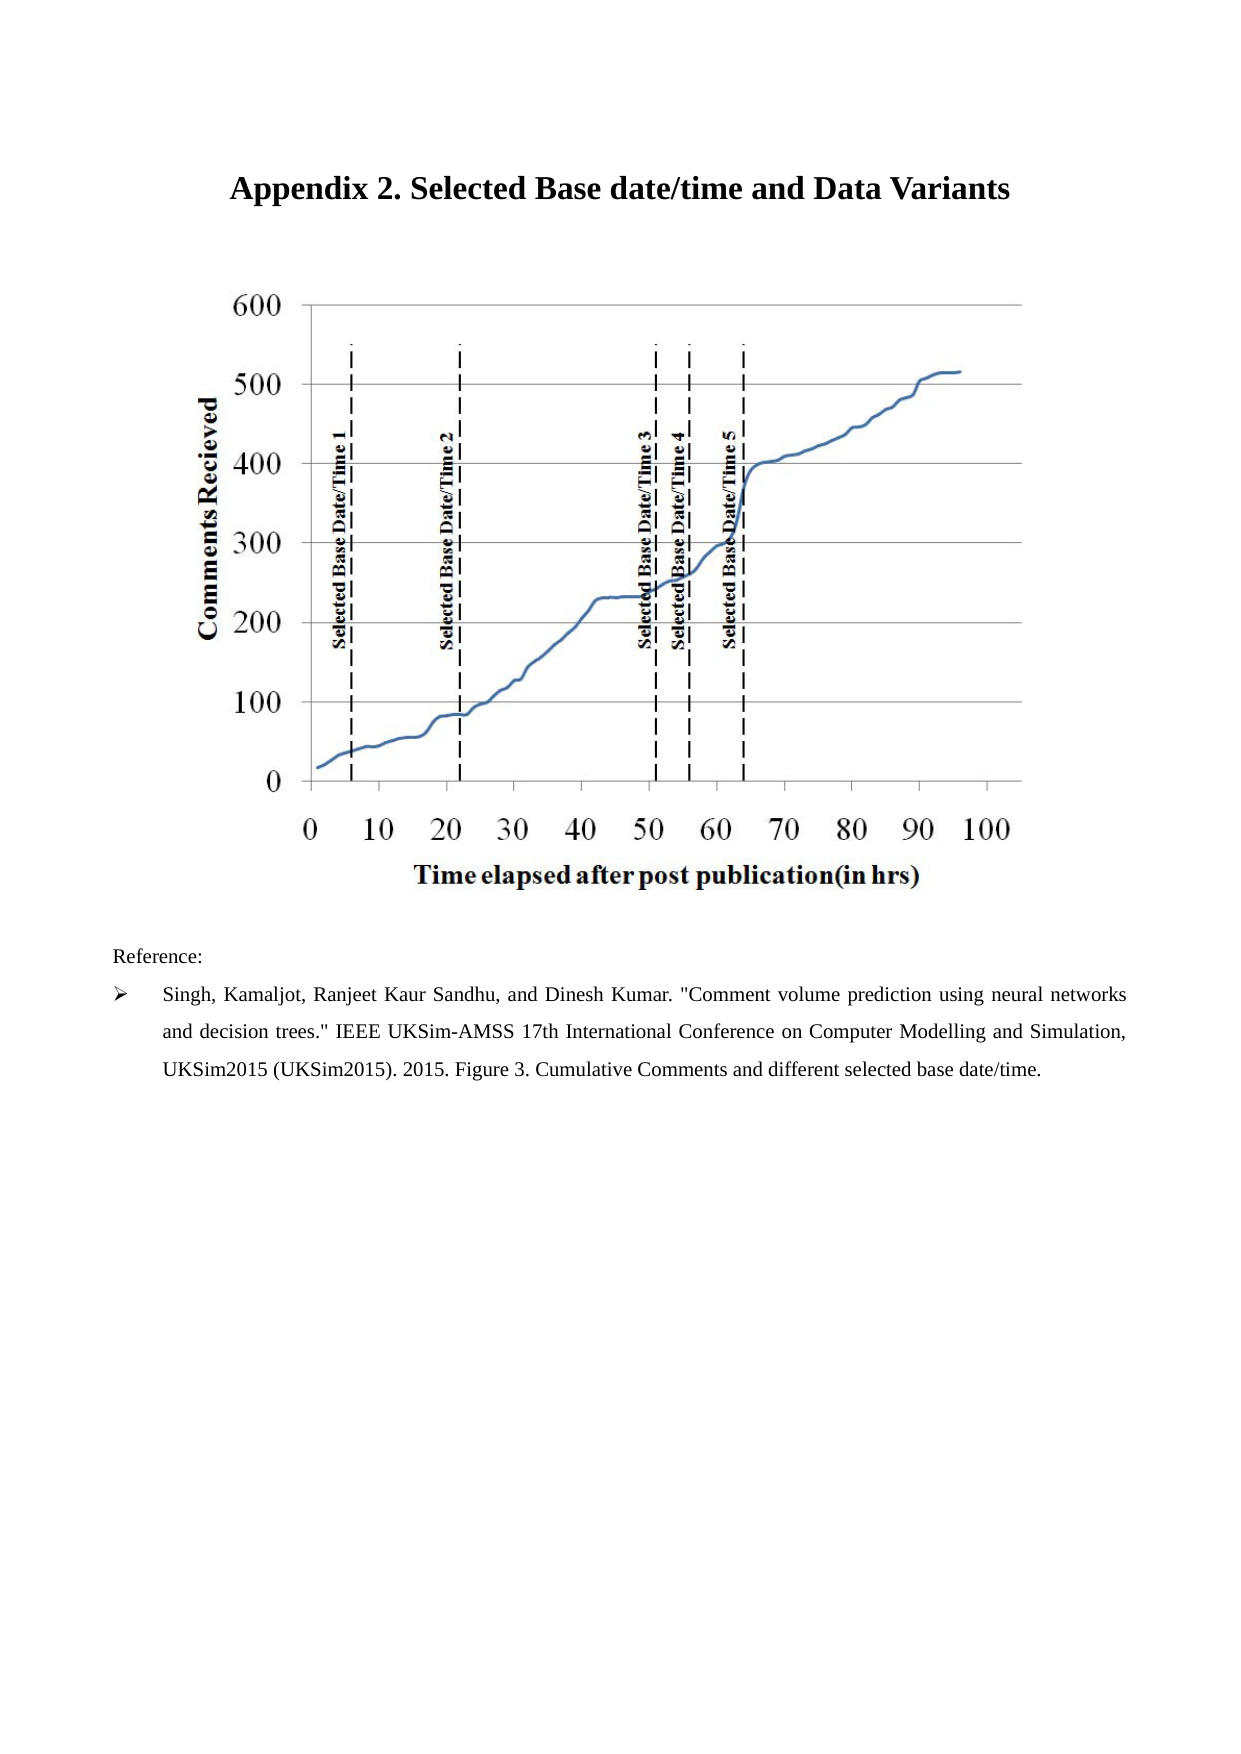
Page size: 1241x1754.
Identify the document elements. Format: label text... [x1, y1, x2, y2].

text Reference: [112, 937, 1128, 975]
list Singh, Kamaljot, Ranjeet Kaur Sandhu, and Dinesh Kumar. "Comment volume prediction using neural networks and decision trees." IEEE UKSim-AMSS 17th International Conference on Computer Modelling and Simulation, UKSim2015 (UKSim2015). 2015. Figure 3. Cumulative Comments and different selected base date/time. [112, 975, 1128, 1087]
text Appendix 2. Selected Base date/time and Data Variants [112, 150, 1128, 225]
picture [196, 291, 1045, 890]
